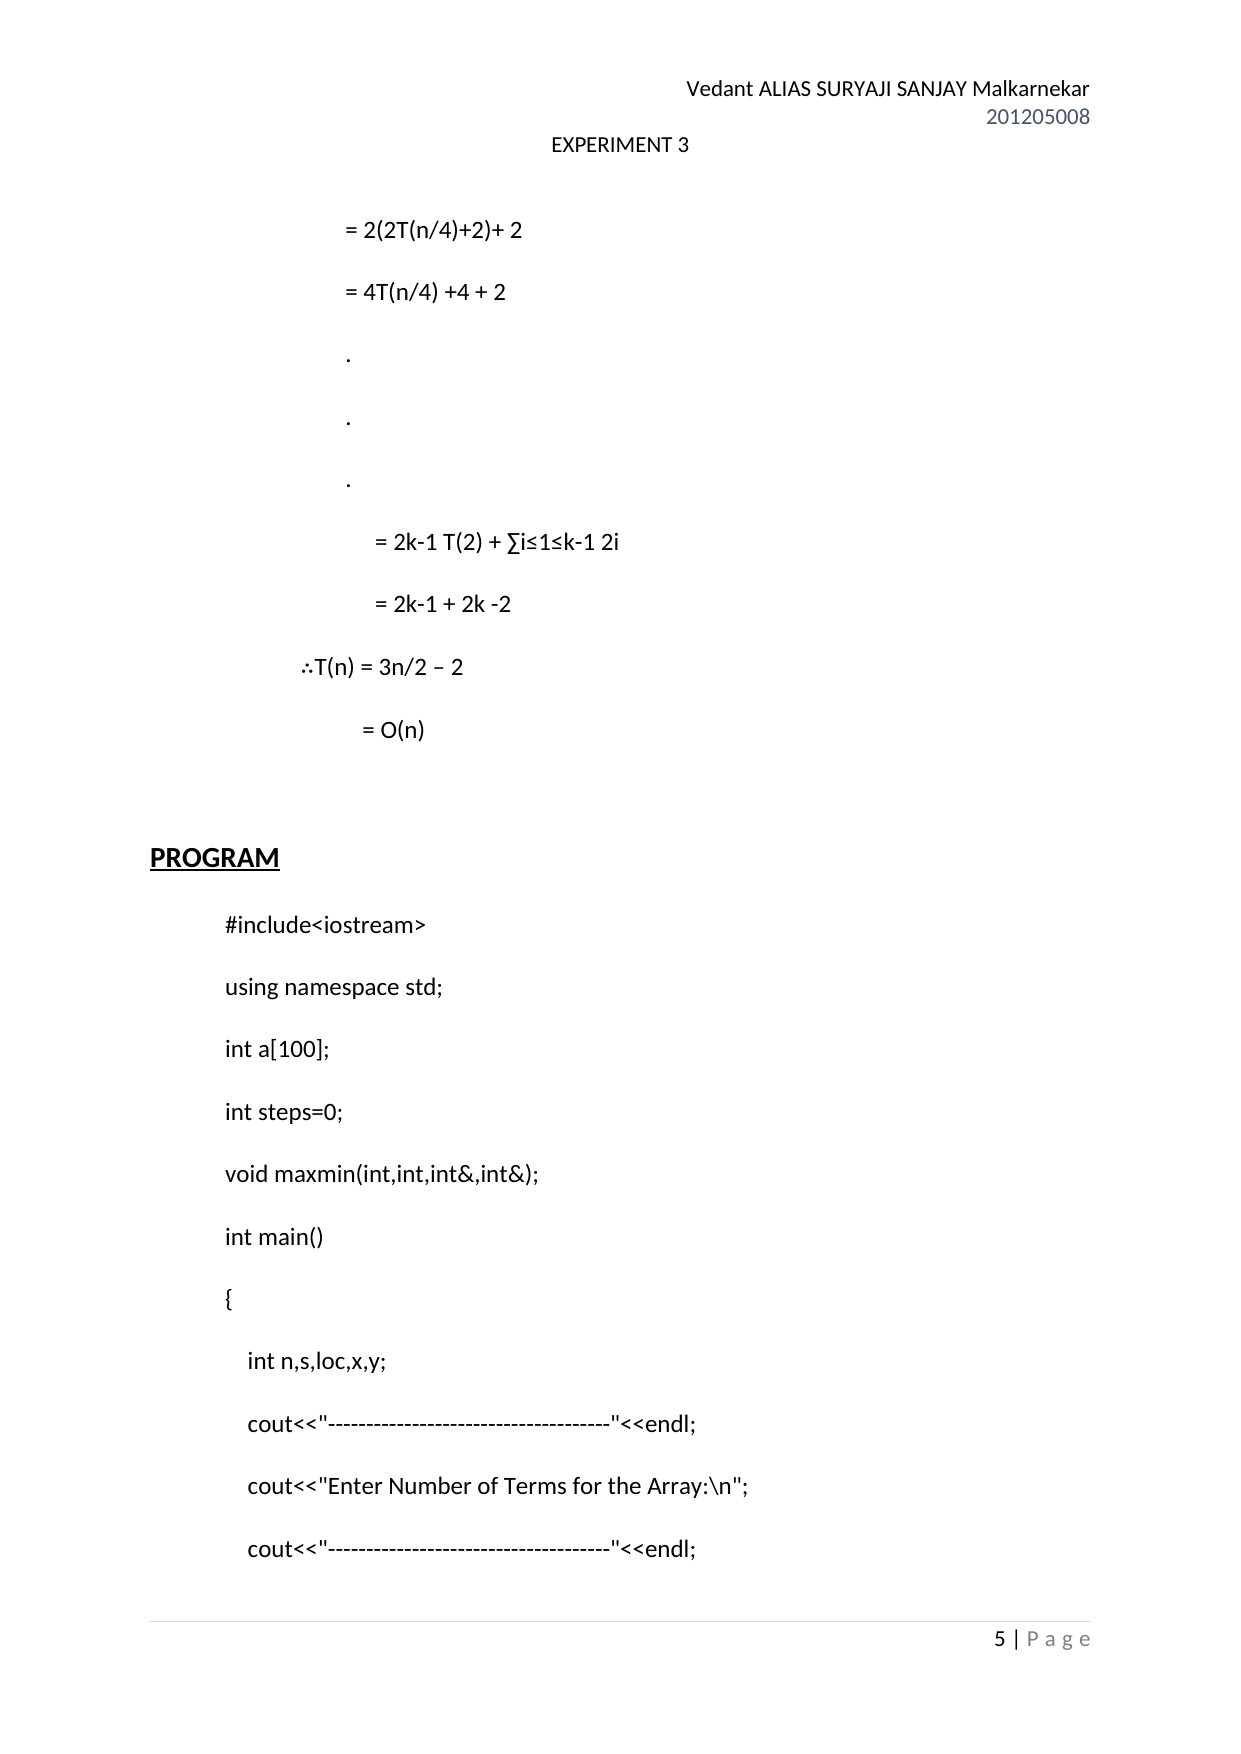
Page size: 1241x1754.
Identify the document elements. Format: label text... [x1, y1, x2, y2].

text ∴T(n) = 3n/2 – 2 [300, 651, 1090, 682]
text PROGRAM [150, 839, 1090, 874]
text . [300, 339, 1090, 369]
text int n,s,loc,x,y; [225, 1346, 1090, 1376]
text = 4T(n/4) +4 + 2 [300, 276, 1090, 307]
text int main() [225, 1221, 1090, 1251]
text = O(n) [300, 714, 1090, 744]
text #include<iostream> [225, 909, 1090, 939]
text int steps=0; [225, 1096, 1090, 1126]
text = 2(2T(n/4)+2)+ 2 [225, 214, 1090, 244]
text int a[100]; [225, 1033, 1090, 1064]
text cout<<"-------------------------------------"<<endl; [225, 1408, 1090, 1438]
text using namespace std; [225, 971, 1090, 1002]
text . [300, 463, 1090, 494]
text cout<<"Enter Number of Terms for the Array:\n"; [225, 1470, 1090, 1501]
text = 2k-1 + 2k -2 [300, 588, 1090, 619]
text . [225, 401, 1090, 432]
text = 2k-1 T(2) + ∑i≤1≤k-1 2i [300, 526, 1090, 556]
text void maxmin(int,int,int&,int&); [225, 1158, 1090, 1189]
text { [225, 1283, 1090, 1314]
text cout<<"-------------------------------------"<<endl; [225, 1533, 1090, 1563]
